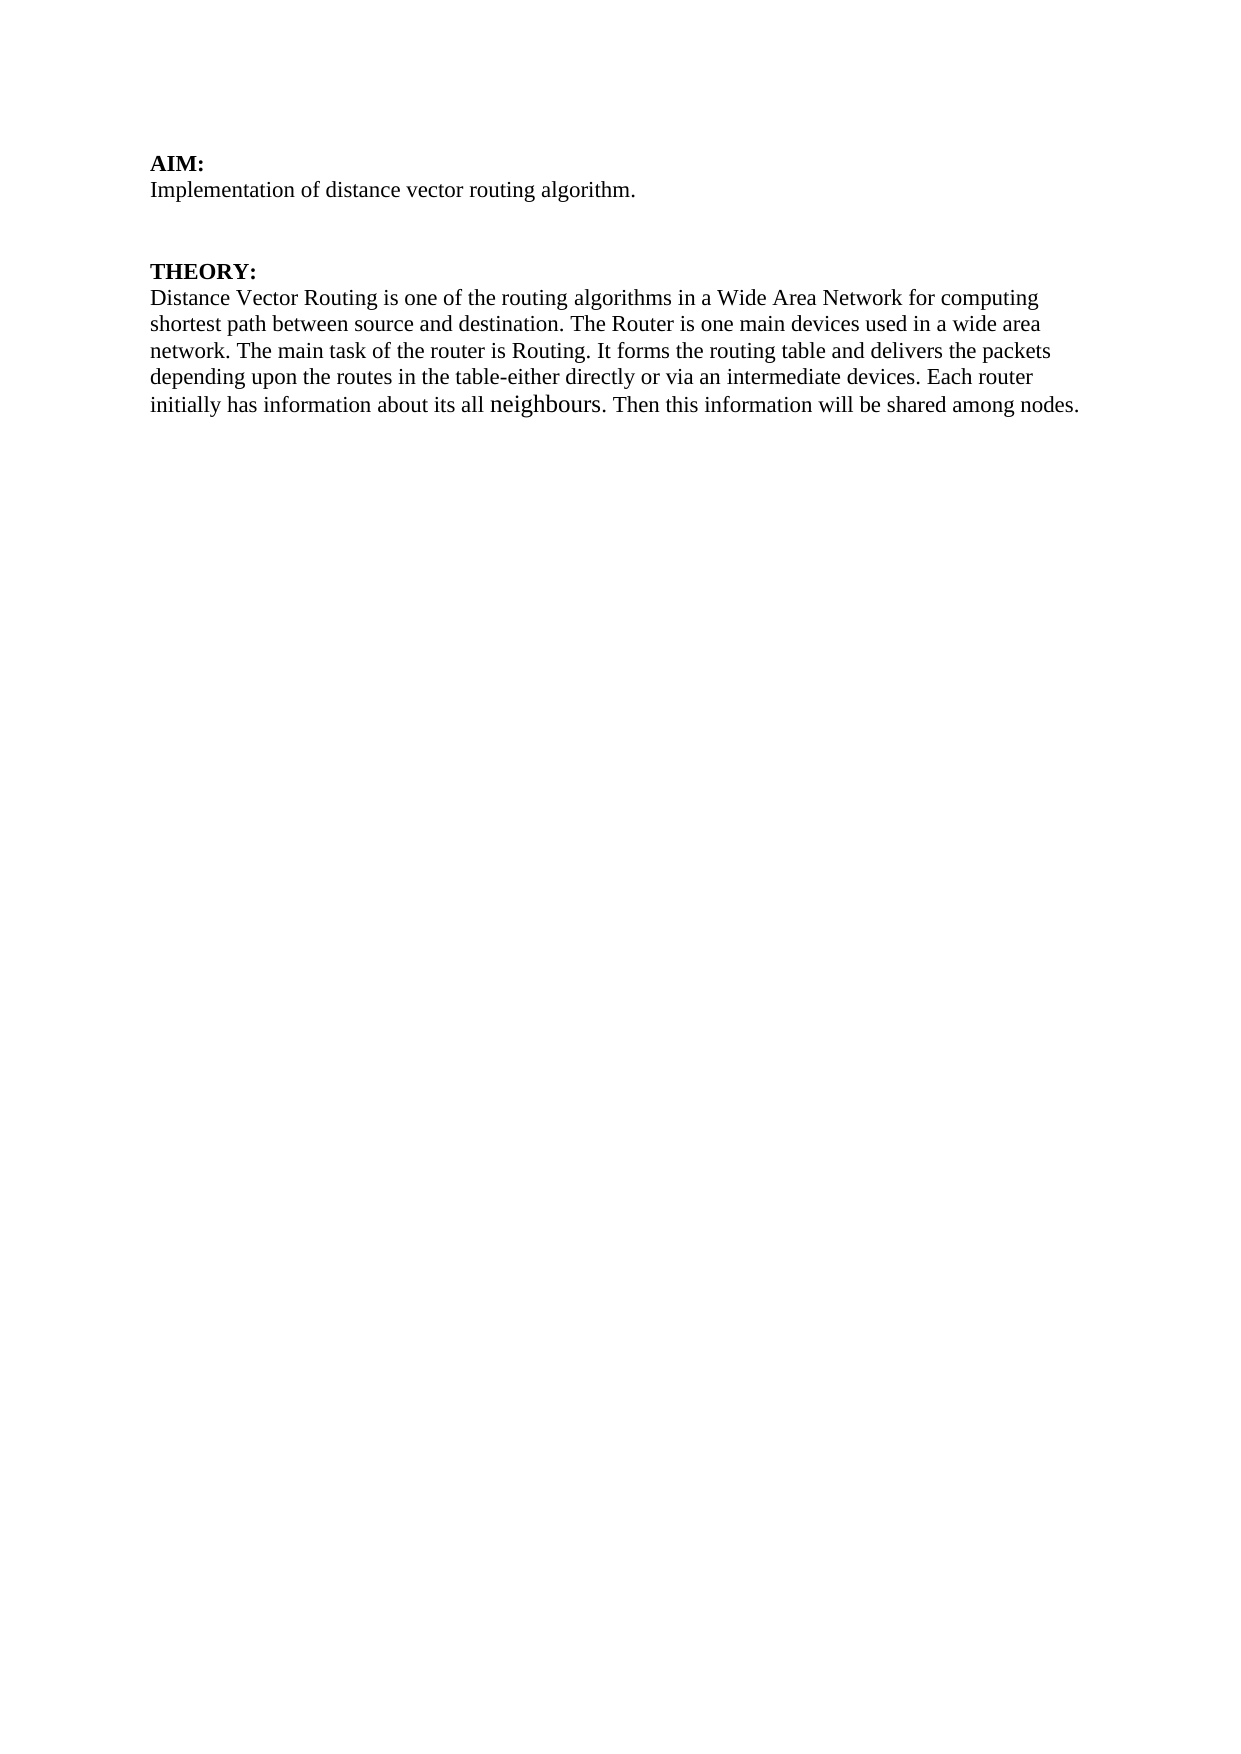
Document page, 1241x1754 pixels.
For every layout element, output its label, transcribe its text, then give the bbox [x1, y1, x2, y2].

text AIM: [150, 150, 1090, 176]
text Implementation of distance vector routing algorithm. [150, 176, 1090, 203]
text THEORY: [150, 258, 1090, 284]
text Distance Vector Routing is one of the routing algorithms in a Wide Area Network for computing shortest path between source and destination. The Router is one main devices used in a wide area network. The main task of the router is Routing. It forms the routing table and delivers the packets depending upon the routes in the table-either directly or via an intermediate devices. Each router initially has information about its all neighbours. Then this information will be shared among nodes. [150, 284, 1090, 418]
